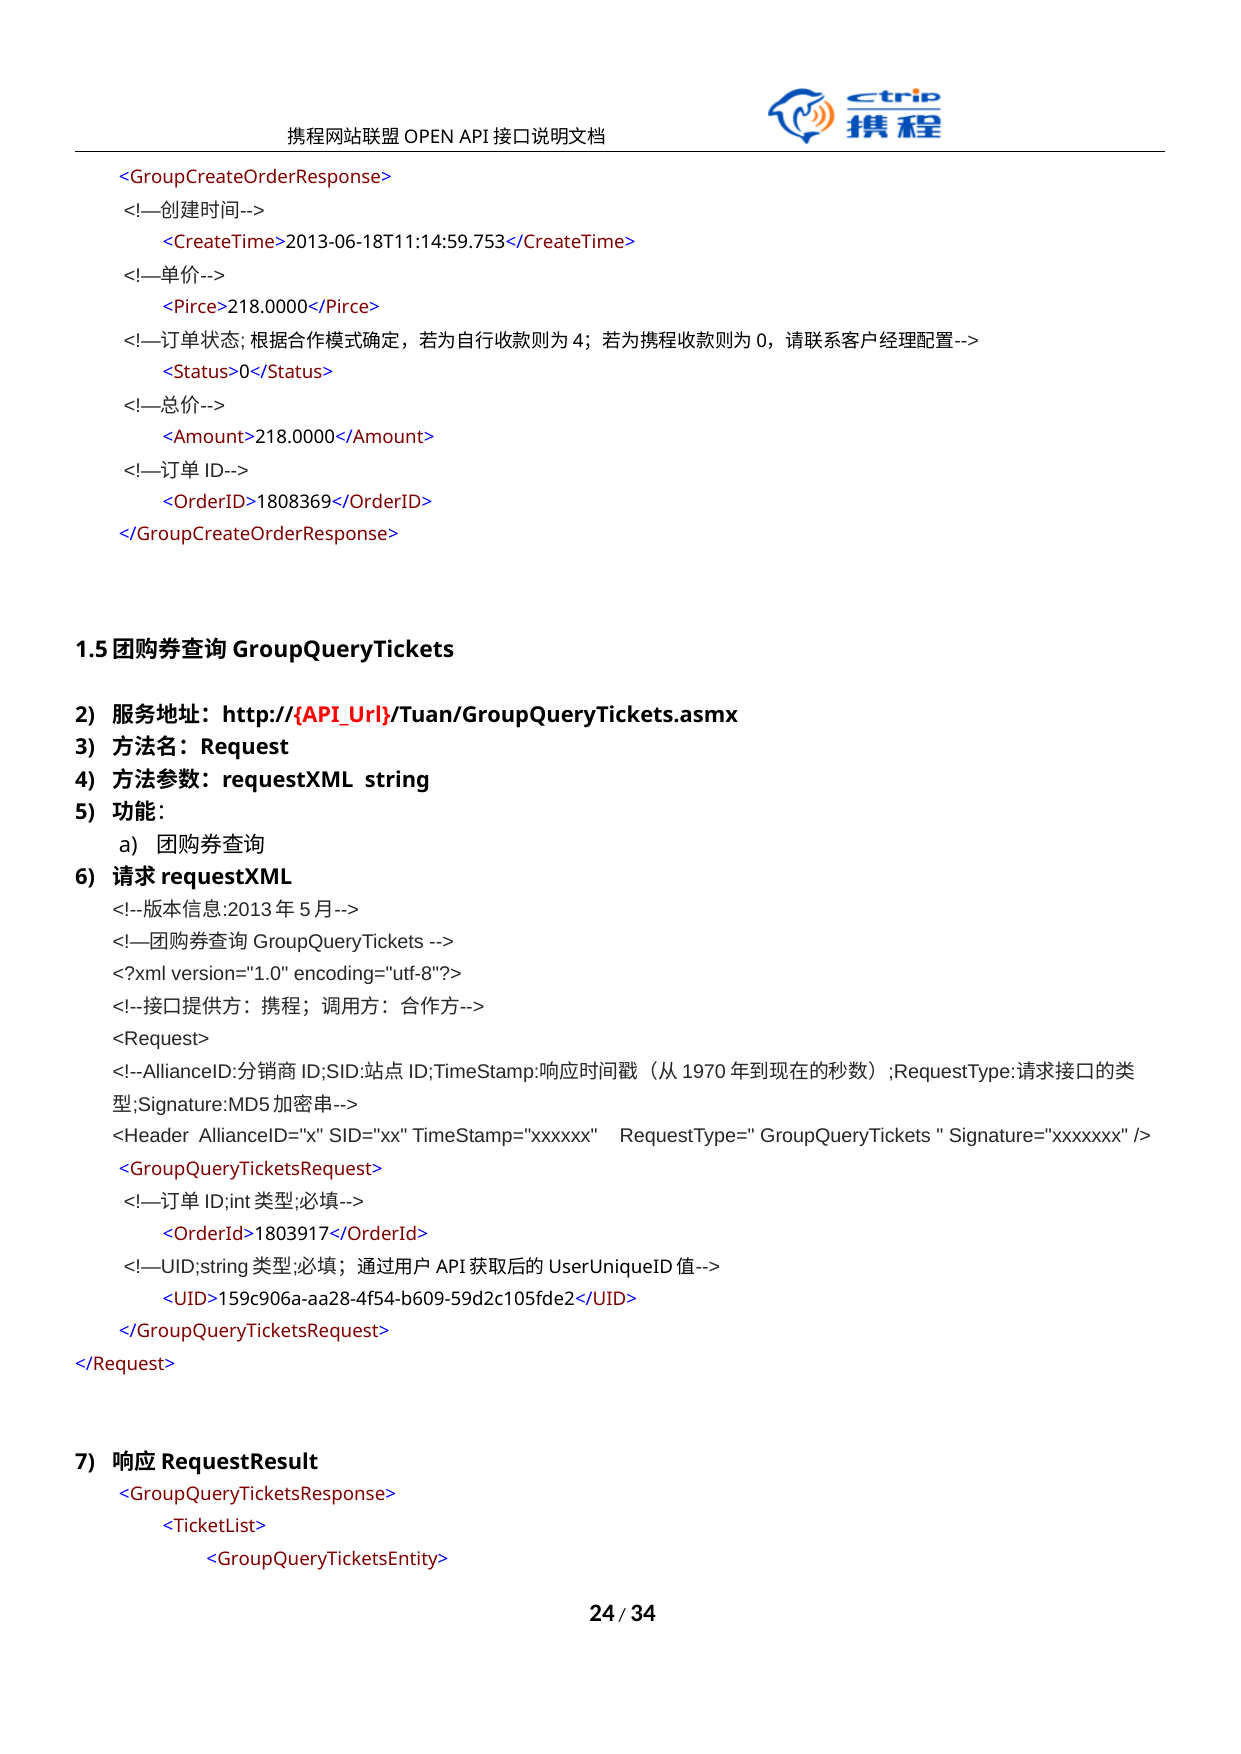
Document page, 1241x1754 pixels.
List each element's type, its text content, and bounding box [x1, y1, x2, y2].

text <!—总价--> [75, 387, 1165, 420]
text <OrderID>1808369</OrderID> [75, 485, 1165, 517]
subtitle 1.5团购券查询 GroupQueryTickets [75, 615, 1165, 680]
text <GroupQueryTicketsResponse> [75, 1476, 1165, 1509]
text <!—订单ID--> [75, 452, 1165, 485]
text </GroupQueryTicketsRequest> [75, 1314, 1165, 1346]
text <!—单价--> [75, 257, 1165, 290]
text <!--接口提供方：携程；调用方：合作方--> [75, 989, 1165, 1021]
list 团购券查询 [119, 826, 1165, 859]
text <!—UID;string类型;必填；通过用户API获取后的UserUniqueID值--> [75, 1249, 1165, 1281]
text <!--AllianceID:分销商ID;SID:站点ID;TimeStamp:响应时间戳（从1970年到现在的秒数）;RequestType:请求接口的类型;Signature:MD5加密串--> [112, 1054, 1165, 1119]
text <OrderId>1803917</OrderId> [75, 1216, 1165, 1249]
list 功能： [75, 794, 1165, 826]
text </Request> [75, 1346, 1165, 1379]
text <GroupQueryTicketsEntity> [75, 1541, 1165, 1574]
text <!--版本信息:2013年5月--> [75, 891, 1165, 924]
text <!—订单状态; 根据合作模式确定，若为自行收款则为4；若为携程收款则为0，请联系客户经理配置--> [75, 322, 1165, 355]
list 方法名：Request [75, 729, 1165, 761]
text <?xml version="1.0" encoding="utf-8"?> [75, 956, 1165, 989]
text <TicketList> [75, 1509, 1165, 1541]
picture [757, 88, 953, 144]
list 服务地址：http://{API_Url}/Tuan/GroupQueryTickets.asmx [75, 696, 1165, 729]
text <Header AllianceID="x" SID="xx" TimeStamp="xxxxxx" RequestType=" GroupQueryTickets " Signature="xxxxxxx" /> [112, 1119, 1165, 1151]
text <!—订单ID;int类型;必填--> [75, 1184, 1165, 1216]
list 响应RequestResult [75, 1444, 1165, 1476]
list 请求requestXML [75, 859, 1165, 891]
text <!—团购券查询 GroupQueryTickets --> [75, 924, 1165, 956]
text <GroupQueryTicketsRequest> [75, 1151, 1165, 1184]
text <GroupCreateOrderResponse> [75, 160, 1165, 192]
text <Request> [75, 1021, 1165, 1054]
text <Pirce>218.0000</Pirce> [75, 290, 1165, 322]
text <Status>0</Status> [75, 355, 1165, 387]
text </GroupCreateOrderResponse> [75, 517, 1165, 550]
text <!—创建时间--> [75, 192, 1165, 225]
text <CreateTime>2013-06-18T11:14:59.753</CreateTime> [75, 225, 1165, 257]
list 方法参数：requestXML string [75, 761, 1165, 794]
text <Amount>218.0000</Amount> [75, 420, 1165, 452]
text <UID>-aa2854-b609-59d105fde2</UID> [75, 1281, 1165, 1314]
